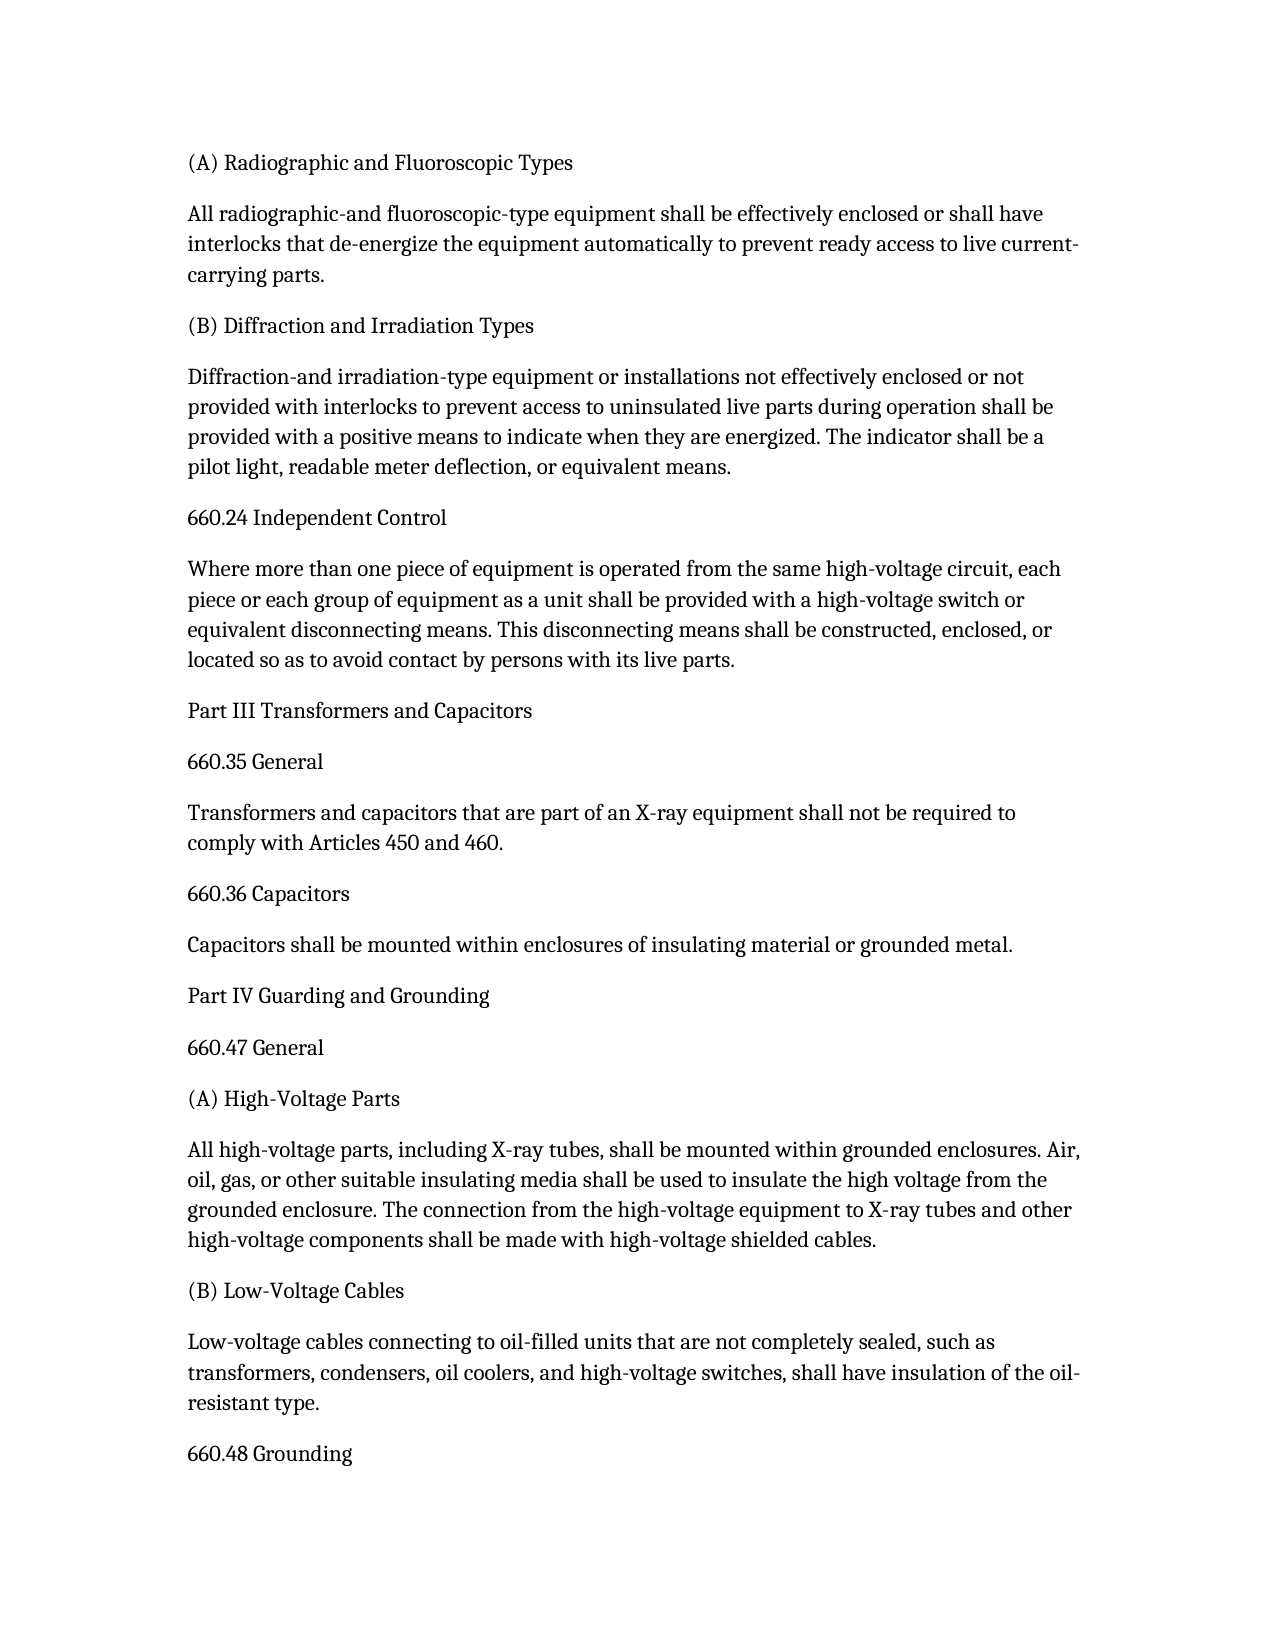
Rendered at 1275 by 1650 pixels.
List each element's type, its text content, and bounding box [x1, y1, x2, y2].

text Diffraction-and irradiation-type equipment or installations not effectively enclosed or not provided with interlocks to prevent access to uninsulated live parts during operation shall be provided with a positive means to indicate when they are energized. The indicator shall be a pilot light, readable meter deflection, or equivalent means. [187, 363, 1087, 481]
text 660.47 General [187, 1034, 1087, 1061]
text (B) Diffraction and Irradiation Types [187, 312, 1087, 339]
text 660.48 Grounding [187, 1441, 1087, 1467]
text 660.36 Capacitors [187, 881, 1087, 908]
text (A) Radiographic and Fluoroscopic Types [187, 150, 1087, 176]
text Transformers and capacitors that are part of an X-ray equipment shall not be required to comply with Articles 450 and 460. [187, 800, 1087, 857]
text Part III Transformers and Capacitors [187, 698, 1087, 724]
text 660.35 General [187, 749, 1087, 775]
text Where more than one piece of equipment is operated from the same high-voltage circuit, each piece or each group of equipment as a unit shall be provided with a high-voltage switch or equivalent disconnecting means. This disconnecting means shall be constructed, enclosed, or located so as to avoid contact by persons with its live parts. [187, 556, 1087, 673]
text Capacitors shall be mounted within enclosures of insulating material or grounded metal. [187, 932, 1087, 959]
text Low-voltage cables connecting to oil-filled units that are not completely sealed, such as transformers, condensers, oil coolers, and high-voltage switches, shall have insulation of the oil-resistant type. [187, 1329, 1087, 1416]
text Part IV Guarding and Grounding [187, 983, 1087, 1010]
text (A) High-Voltage Parts [187, 1085, 1087, 1112]
text 660.24 Independent Control [187, 505, 1087, 532]
text (B) Low-Voltage Cables [187, 1278, 1087, 1304]
text All high-voltage parts, including X-ray tubes, shall be mounted within grounded enclosures. Air, oil, gas, or other suitable insulating media shall be used to insulate the high voltage from the grounded enclosure. The connection from the high-voltage equipment to X-ray tubes and other high-voltage components shall be made with high-voltage shielded cables. [187, 1136, 1087, 1253]
text All radiographic-and fluoroscopic-type equipment shall be effectively enclosed or shall have interlocks that de-energize the equipment automatically to prevent ready access to live current-carrying parts. [187, 201, 1087, 288]
